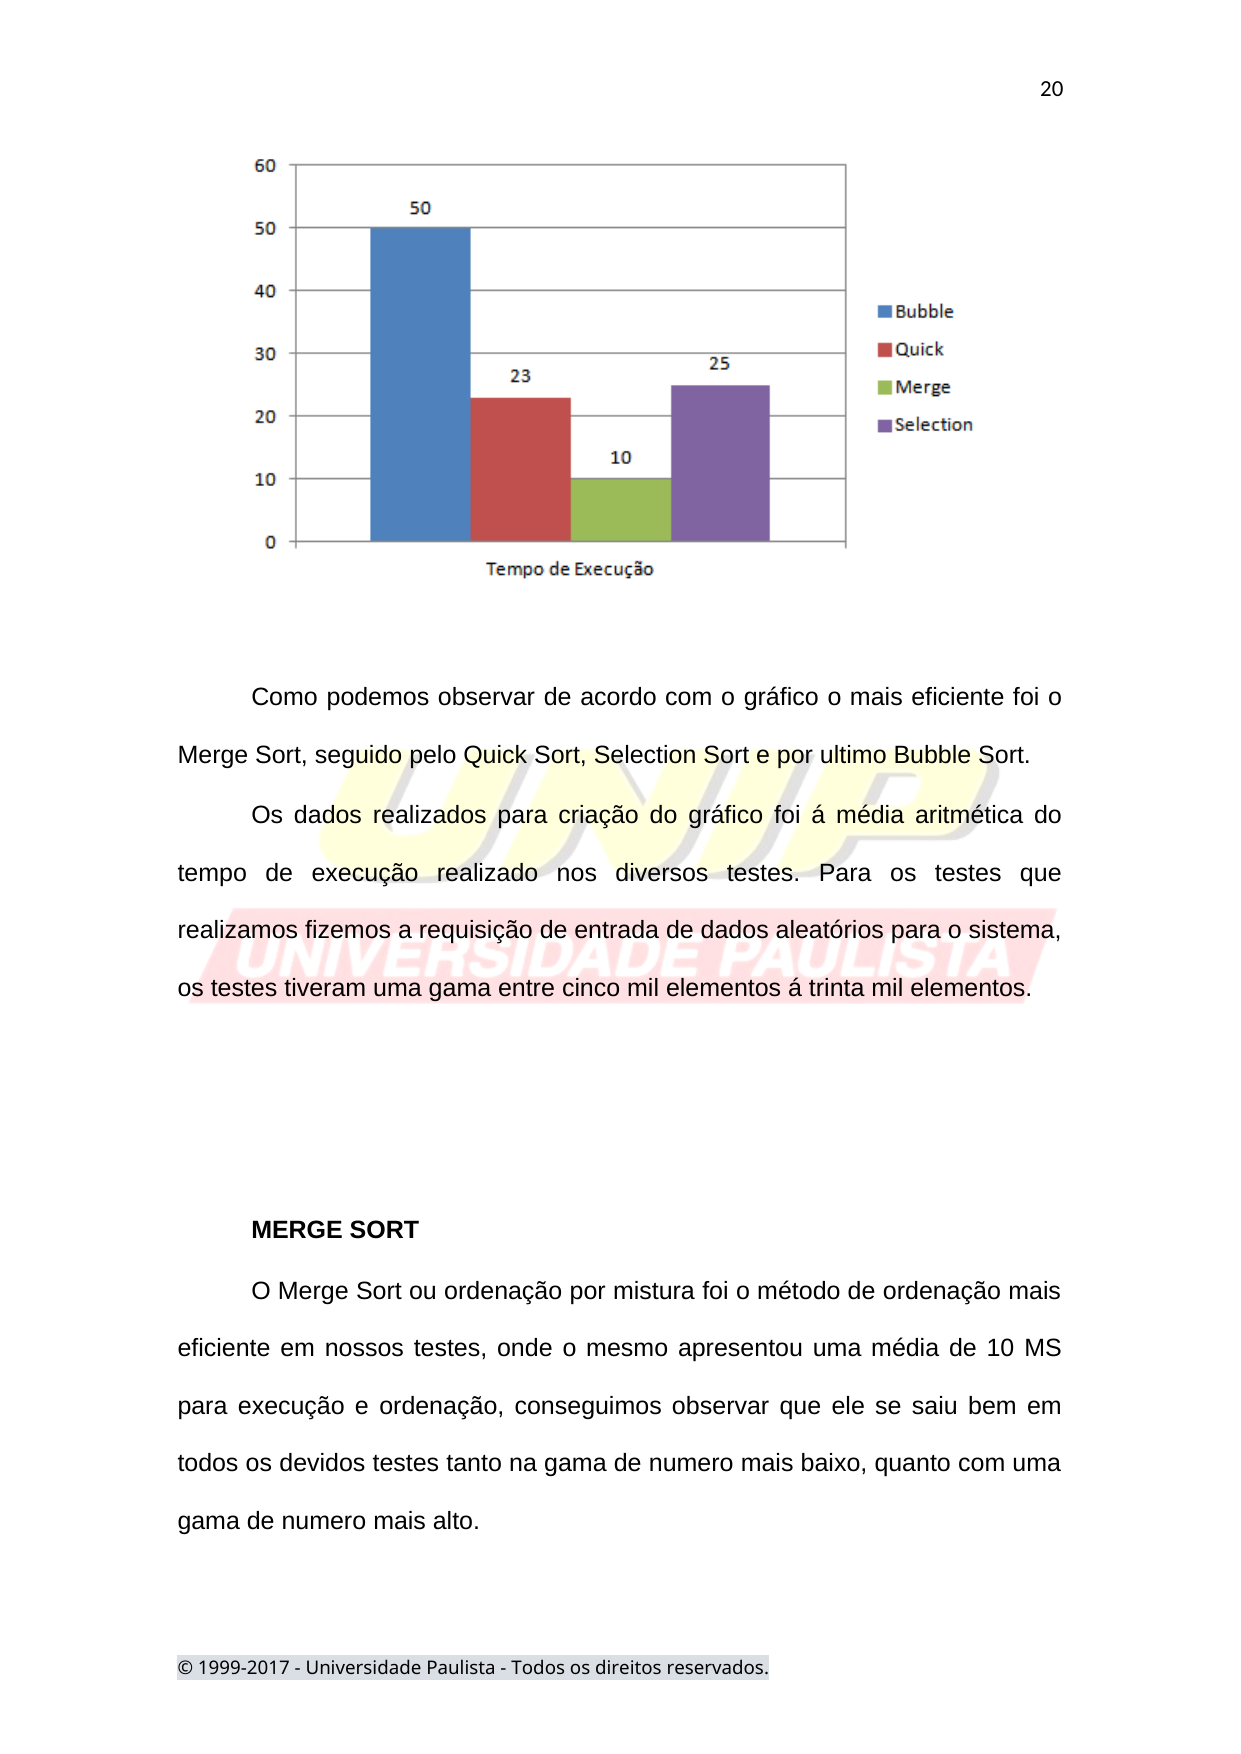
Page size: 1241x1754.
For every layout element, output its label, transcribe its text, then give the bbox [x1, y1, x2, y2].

text MERGE SORT [177, 1215, 1063, 1244]
text Os dados realizados para criação do gráfico foi á média aritmética do tempo de execução realizado nos diversos testes. Para os testes que realizamos fizemos a requisição de entrada de dados aleatórios para o sistema, os testes tiveram uma gama entre cinco mil elementos á trinta mil elementos. [177, 800, 1063, 1002]
text O Merge Sort ou ordenação por mistura foi o método de ordenação mais eficiente em nossos testes, onde o mesmo apresentou uma média de 10 MS para execução e ordenação, conseguimos observar que ele se saiu bem em todos os devidos testes tanto na gama de numero mais baixo, quanto com uma gama de numero mais alto. [177, 1276, 1063, 1535]
picture [250, 147, 991, 588]
text Como podemos observar de acordo com o gráfico o mais eficiente foi o Merge Sort, seguido pelo Quick Sort, Selection Sort e por ultimo Bubble Sort. [177, 682, 1063, 768]
